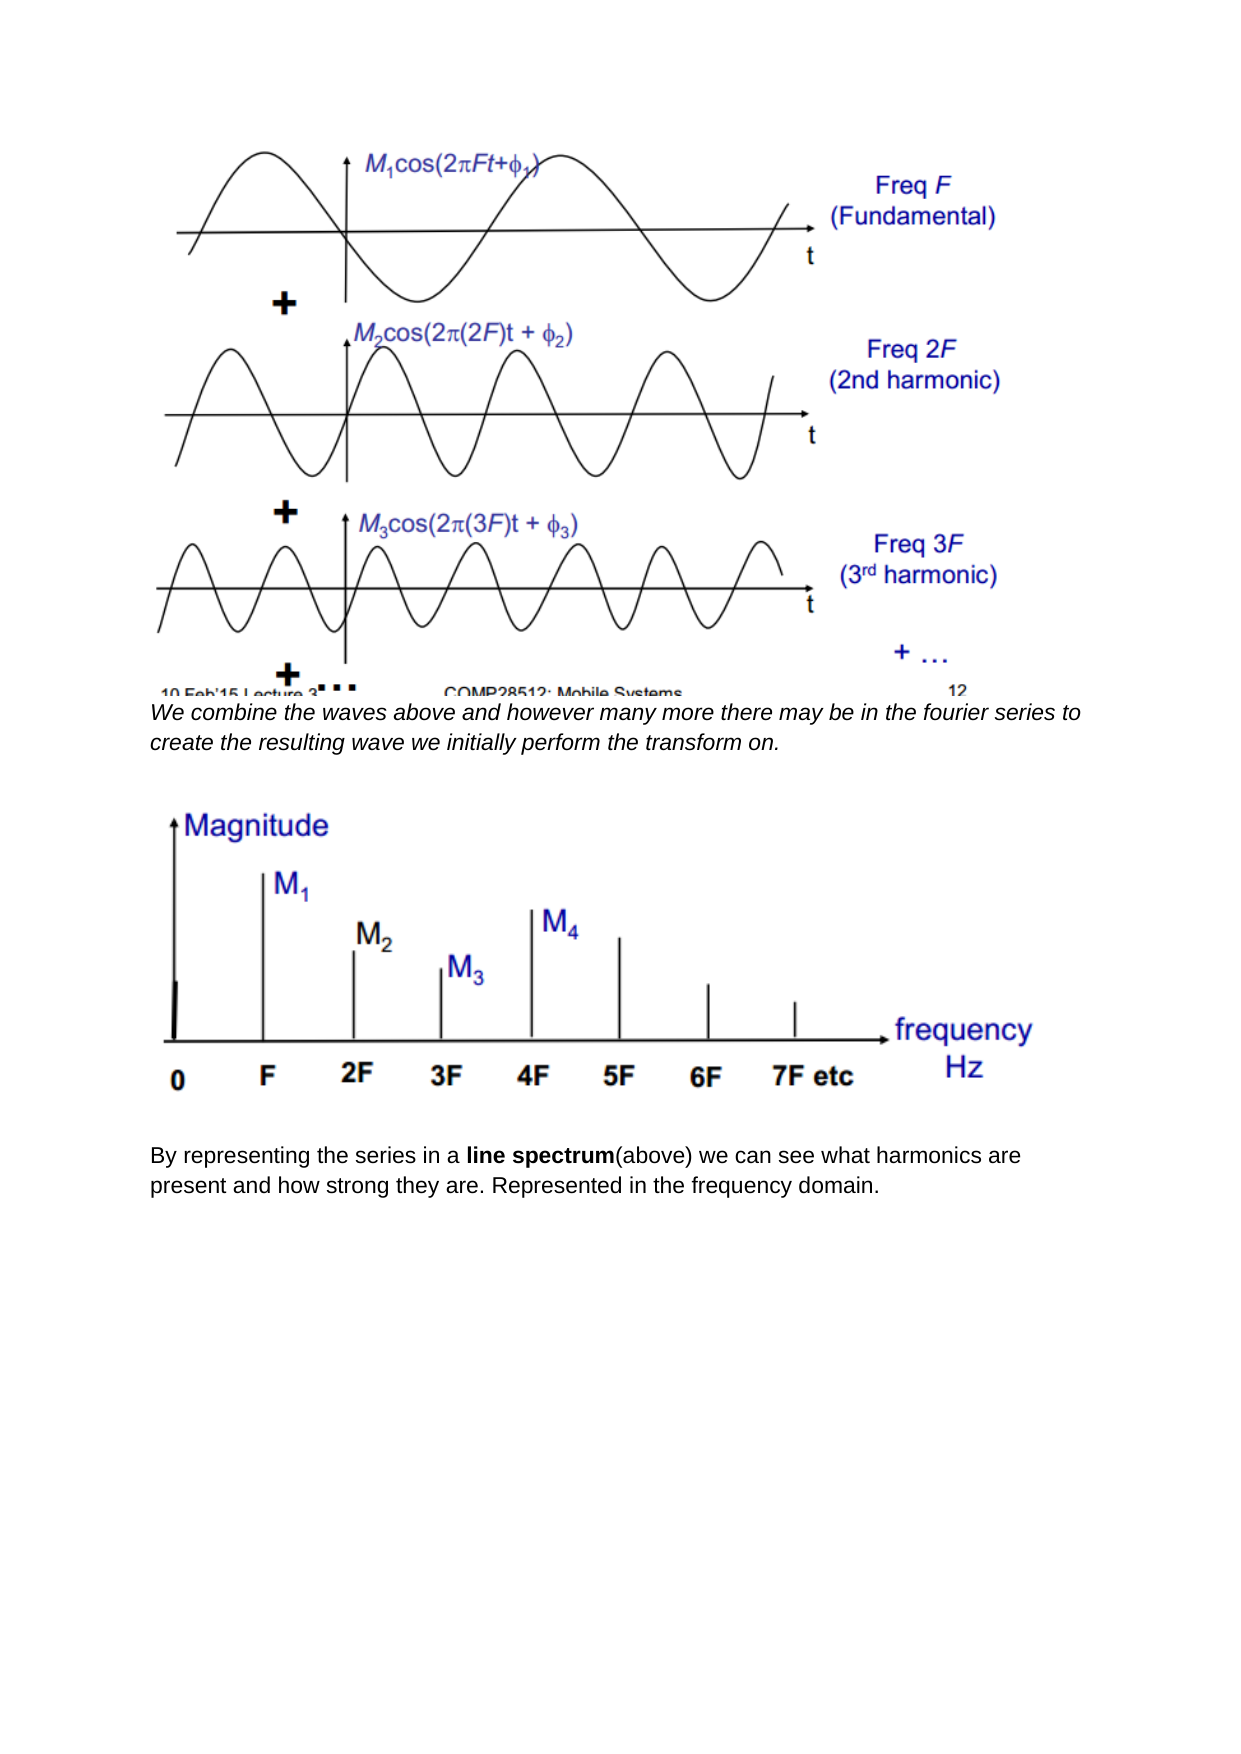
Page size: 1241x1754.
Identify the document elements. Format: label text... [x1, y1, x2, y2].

picture [150, 150, 1007, 696]
picture [150, 789, 1060, 1139]
text We combine the waves above and however many more there may be in the fourier series to create the resulting wave we initially perform the transform on. [150, 699, 1090, 756]
text By representing the series in a line spectrum(above) we can see what harmonics are present and how strong they are. Represented in the frequency domain. [150, 1142, 1090, 1198]
